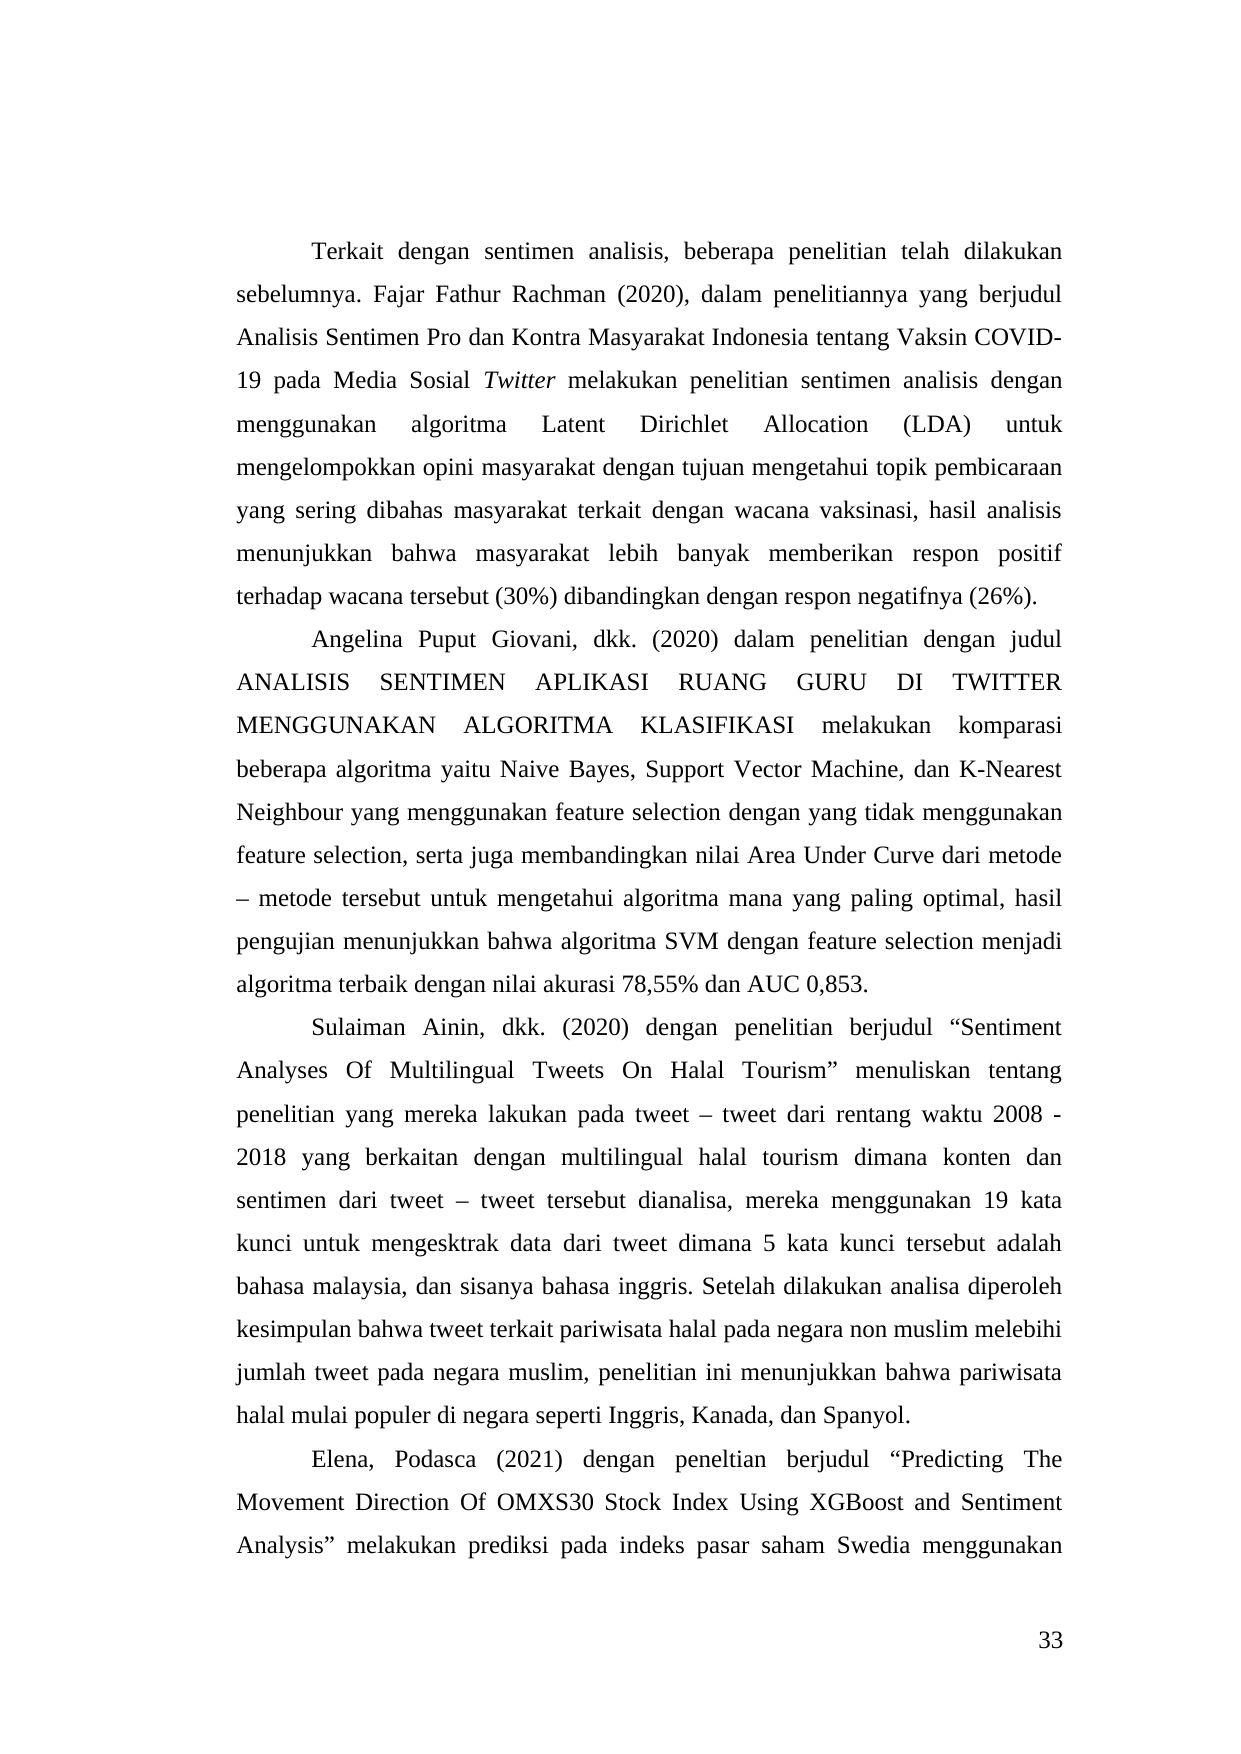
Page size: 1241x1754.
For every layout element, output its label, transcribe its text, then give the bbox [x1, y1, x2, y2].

list Angelina Puput Giovani, dkk. (2020) dalam penelitian dengan judul ANALISIS SENTIMEN APLIKASI RUANG GURU DI TWITTER MENGGUNAKAN ALGORITMA KLASIFIKASI melakukan komparasi beberapa algoritma yaitu Naive Bayes, Support Vector Machine, dan K-Nearest Neighbour yang menggunakan feature selection dengan yang tidak menggunakan feature selection, serta juga membandingkan nilai Area Under Curve dari metode – metode tersebut untuk mengetahui algoritma mana yang paling optimal, hasil pengujian menunjukkan bahwa algoritma SVM dengan feature selection menjadi algoritma terbaik dengan nilai akurasi 78,55% dan AUC 0,853. [236, 624, 1063, 998]
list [236, 1444, 1063, 1559]
list Sulaiman Ainin, dkk. (2020) dengan penelitian berjudul “Sentiment Analyses Of Multilingual Tweets On Halal Tourism” menuliskan tentang penelitian yang mereka lakukan pada tweet – tweet dari rentang waktu 2008 - 2018 yang berkaitan dengan multilingual halal tourism dimana konten dan sentimen dari tweet – tweet tersebut dianalisa, mereka menggunakan 19 kata kunci untuk mengesktrak data dari tweet dimana 5 kata kunci tersebut adalah bahasa malaysia, dan sisanya bahasa inggris. Setelah dilakukan analisa diperoleh kesimpulan bahwa tweet terkait pariwisata halal pada negara non muslim melebihi jumlah tweet pada negara muslim, penelitian ini menunjukkan bahwa pariwisata halal mulai populer di negara seperti Inggris, Kanada, dan Spanyol. [236, 1012, 1063, 1429]
list Terkait dengan sentimen analisis, beberapa penelitian telah dilakukan sebelumnya. Fajar Fathur Rachman (2020), dalam penelitiannya yang berjudul Analisis Sentimen Pro dan Kontra Masyarakat Indonesia tentang Vaksin COVID-19 pada Media Sosial Twitter melakukan penelitian sentimen analisis dengan menggunakan algoritma Latent Dirichlet Allocation (LDA) untuk mengelompokkan opini masyarakat dengan tujuan mengetahui topik pembicaraan yang sering dibahas masyarakat terkait dengan wacana vaksinasi, hasil analisis menunjukkan bahwa masyarakat lebih banyak memberikan respon positif terhadap wacana tersebut (30%) dibandingkan dengan respon negatifnya (26%). [236, 236, 1063, 610]
